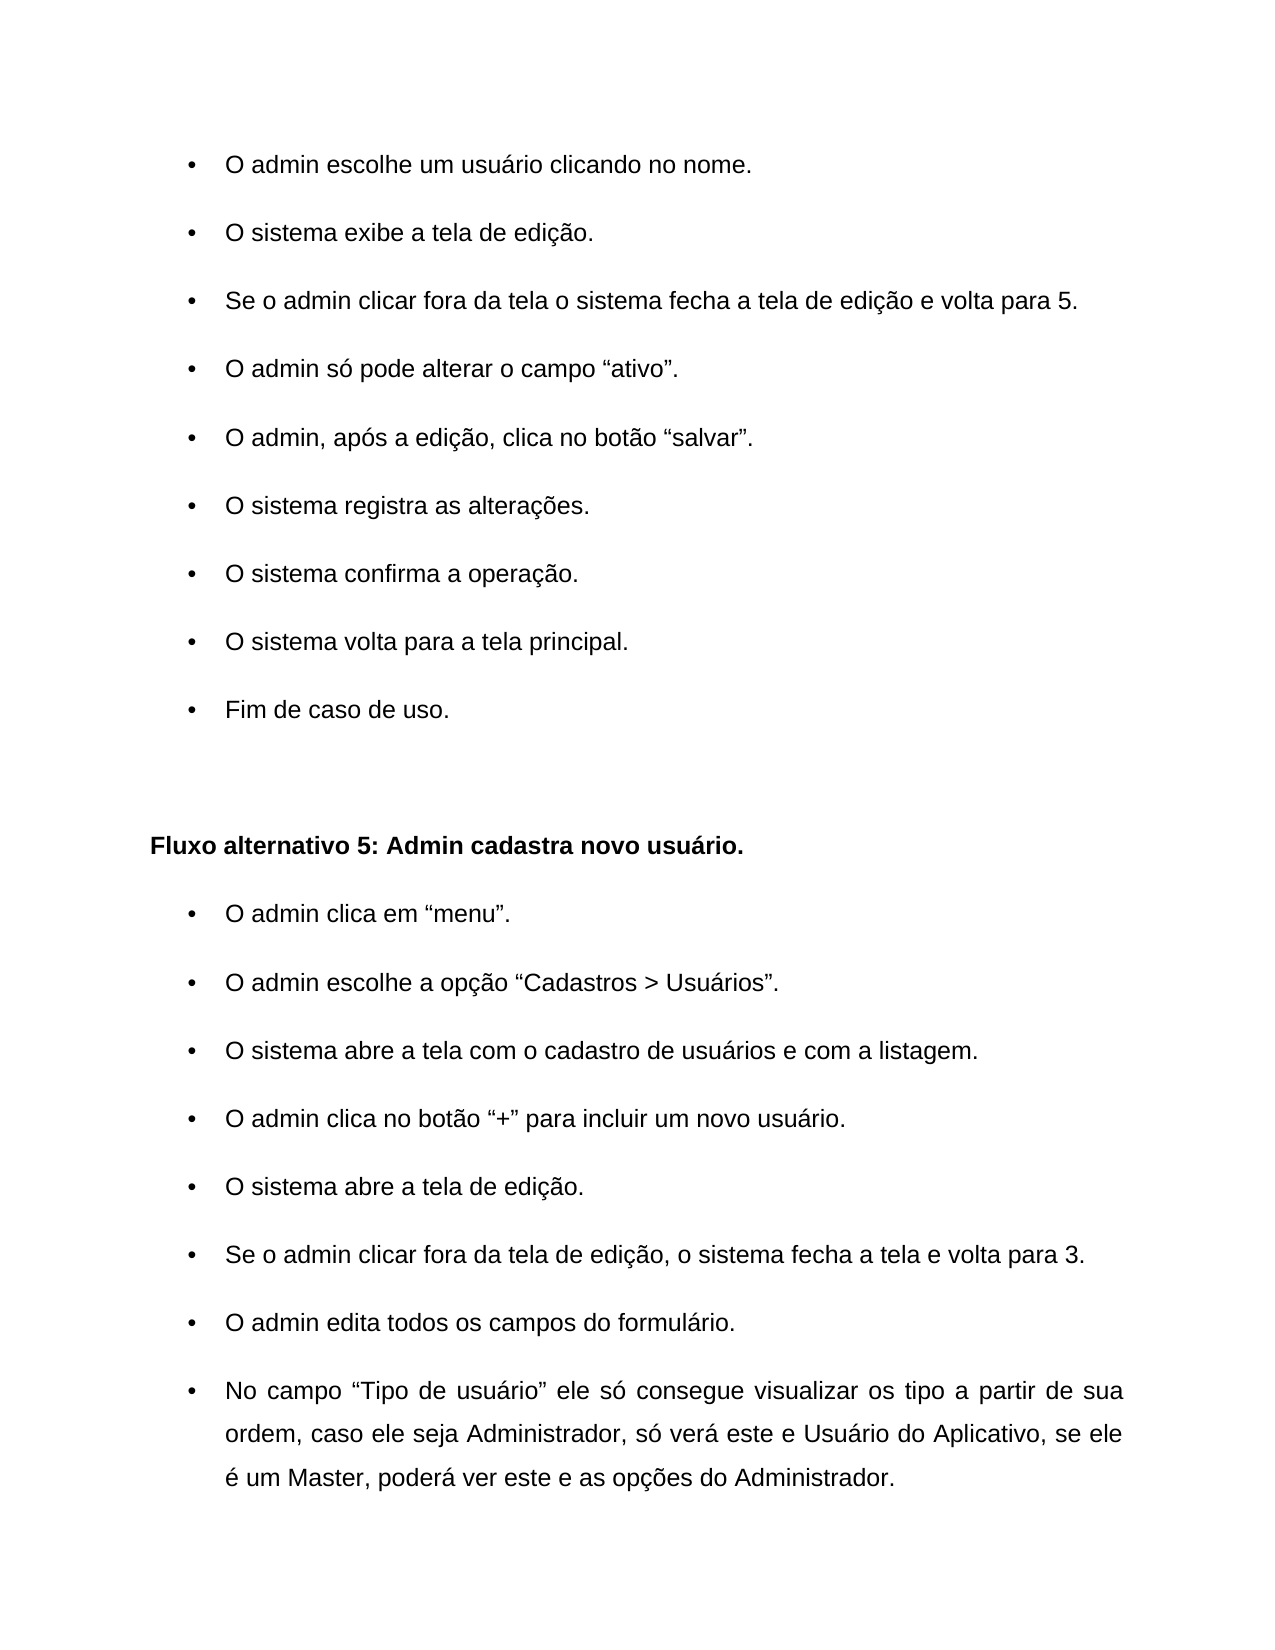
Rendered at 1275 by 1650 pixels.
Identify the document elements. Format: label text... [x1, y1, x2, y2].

list Se o admin clicar fora da tela o sistema fecha a tela de edição e volta para 5. [187, 286, 1125, 315]
list O admin edita todos os campos do formulário. [187, 1308, 1125, 1337]
list O admin, após a edição, clica no botão “salvar”. [187, 422, 1125, 451]
list O sistema abre a tela com o cadastro de usuários e com a listagem. [187, 1036, 1125, 1064]
list O sistema exibe a tela de edição. [187, 218, 1125, 247]
list O admin clica em “menu”. [187, 899, 1125, 928]
list O admin escolhe um usuário clicando no nome. [187, 150, 1125, 179]
text Fluxo alternativo 5: Admin cadastra novo usuário. [150, 831, 1125, 860]
list O admin só pode alterar o campo “ativo”. [187, 354, 1125, 383]
list O sistema abre a tela de edição. [187, 1172, 1125, 1201]
list Se o admin clicar fora da tela de edição, o sistema fecha a tela e volta para 3. [187, 1240, 1125, 1269]
list O sistema confirma a operação. [187, 559, 1125, 587]
list O sistema volta para a tela principal. [187, 627, 1125, 656]
list Fim de caso de uso. [187, 695, 1125, 724]
list O sistema registra as alterações. [187, 491, 1125, 519]
list No campo “Tipo de usuário” ele só consegue visualizar os tipo a partir de sua ordem, caso ele seja Administrador, só verá este e Usuário do Aplicativo, se ele é um Master, poderá ver este e as opções do Administrador. [187, 1376, 1125, 1491]
list O admin clica no botão “+” para incluir um novo usuário. [187, 1104, 1125, 1132]
list O admin escolhe a opção “Cadastros > Usuários”. [187, 967, 1125, 996]
